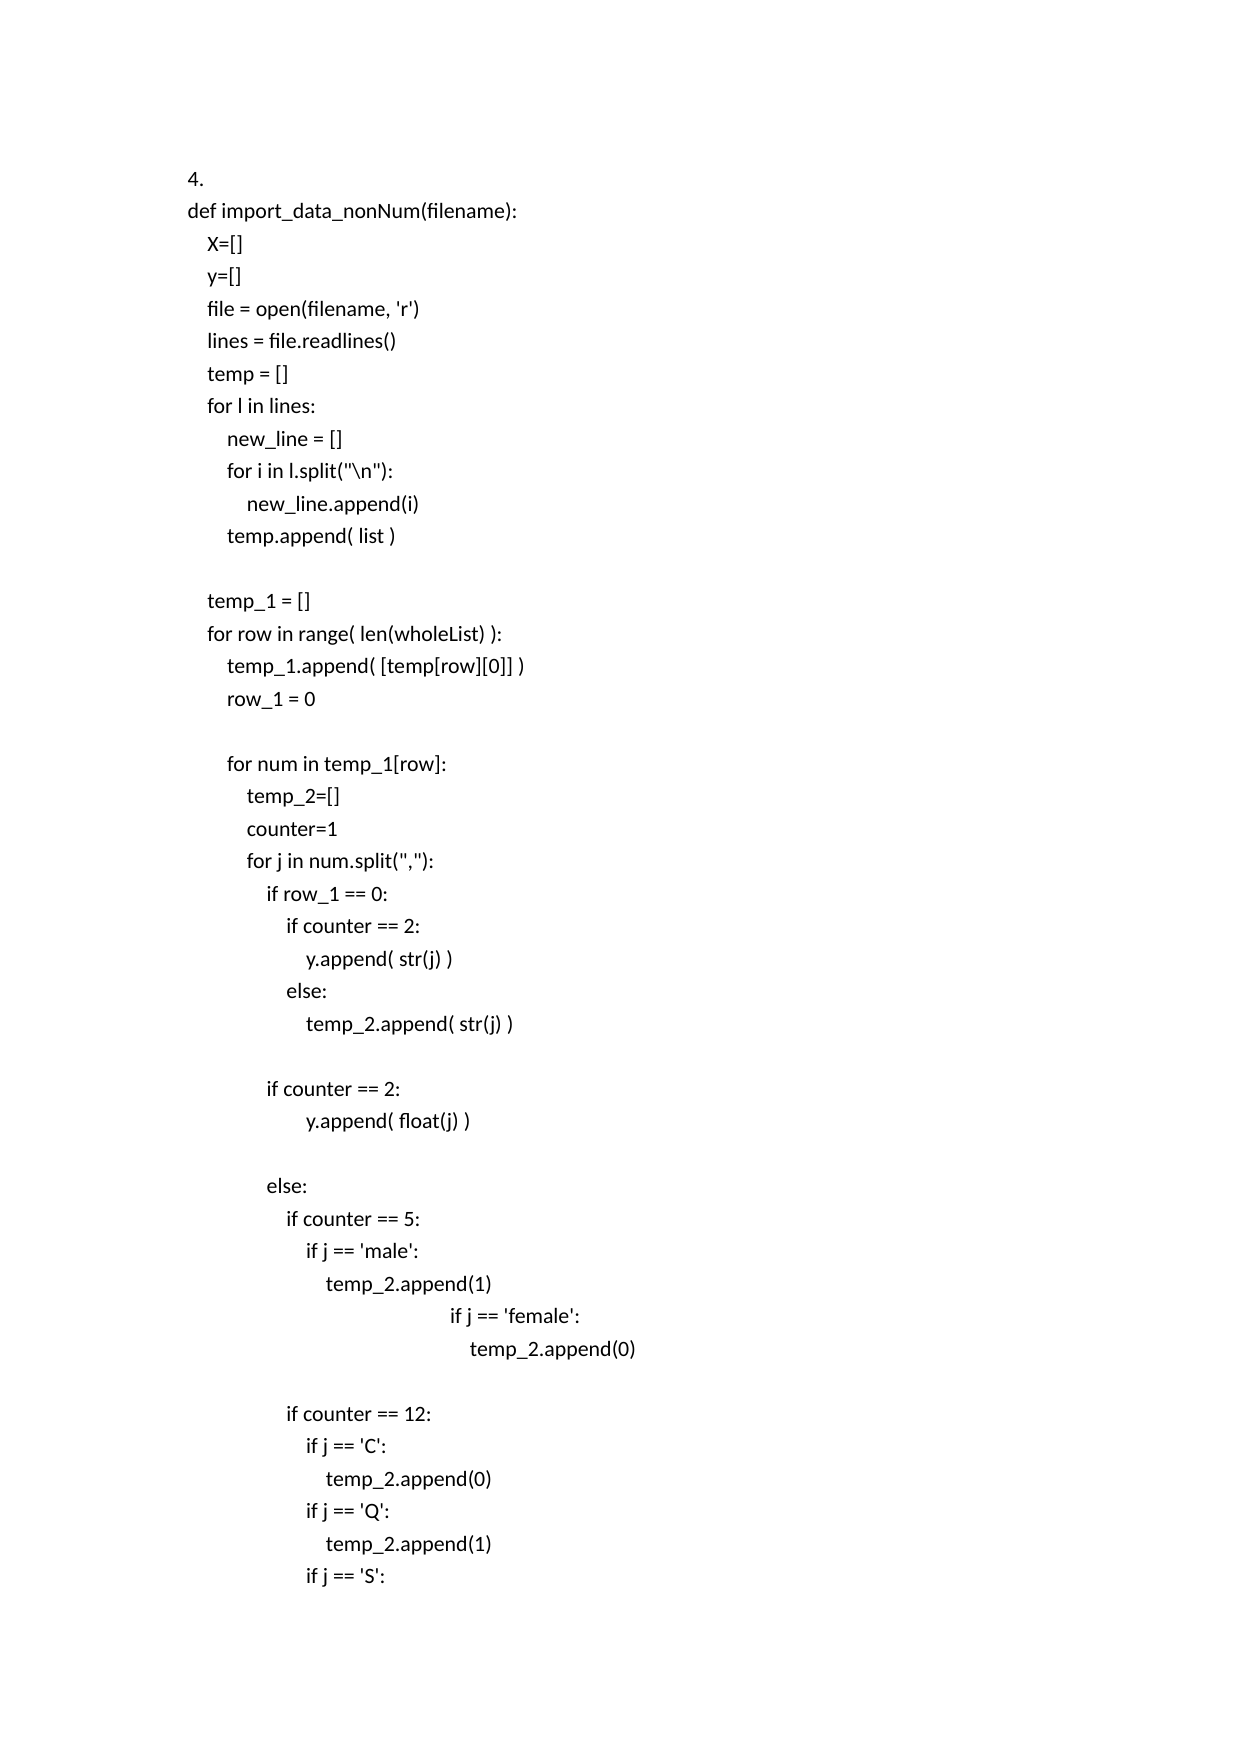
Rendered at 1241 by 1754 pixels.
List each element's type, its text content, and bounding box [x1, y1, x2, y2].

text y.append( str(j) ) [187, 942, 1053, 974]
text file = open(filename, 'r') [187, 292, 1053, 324]
text for i in l.split("\n"): [187, 454, 1053, 487]
text else: [187, 1169, 1053, 1202]
text 4. [187, 162, 1053, 194]
text row_1 = 0 [187, 682, 1053, 714]
text temp_2.append( str(j) ) [187, 1007, 1053, 1039]
text lines = file.readlines() [187, 324, 1053, 357]
text for j in num.split(","): [187, 844, 1053, 877]
text y.append( float(j) ) [187, 1104, 1053, 1137]
text if counter == 2: [187, 1072, 1053, 1104]
text if j == 'S': [187, 1559, 1053, 1592]
text temp_2.append(1) [187, 1527, 1053, 1559]
text if row_1 == 0: [187, 877, 1053, 909]
text new_line.append(i) [187, 487, 1053, 519]
text for l in lines: [187, 389, 1053, 422]
text if counter == 5: [187, 1202, 1053, 1234]
text if counter == 12: [187, 1397, 1053, 1429]
text def import_data_nonNum(filename): [187, 194, 1053, 227]
text temp_2.append(0) [406, 1332, 1053, 1364]
text y=[] [187, 259, 1053, 292]
text temp.append( list ) [187, 519, 1053, 552]
text if j == 'male': [187, 1234, 1053, 1267]
text temp_2.append(0) [187, 1462, 1053, 1494]
text if j == 'Q': [187, 1494, 1053, 1527]
text if j == 'female': [406, 1299, 1053, 1332]
text temp_2=[] [187, 779, 1053, 812]
text counter=1 [187, 812, 1053, 844]
text temp_1.append( [temp[row][0]] ) [187, 649, 1053, 682]
text if j == 'C': [187, 1429, 1053, 1462]
text for num in temp_1[row]: [187, 747, 1053, 779]
text temp = [] [187, 357, 1053, 389]
text X=[] [187, 227, 1053, 259]
text else: [187, 974, 1053, 1007]
text new_line = [] [187, 422, 1053, 454]
text for row in range( len(wholeList) ): [187, 617, 1053, 649]
text if counter == 2: [187, 909, 1053, 942]
text temp_1 = [] [187, 584, 1053, 617]
text temp_2.append(1) [187, 1267, 1053, 1299]
